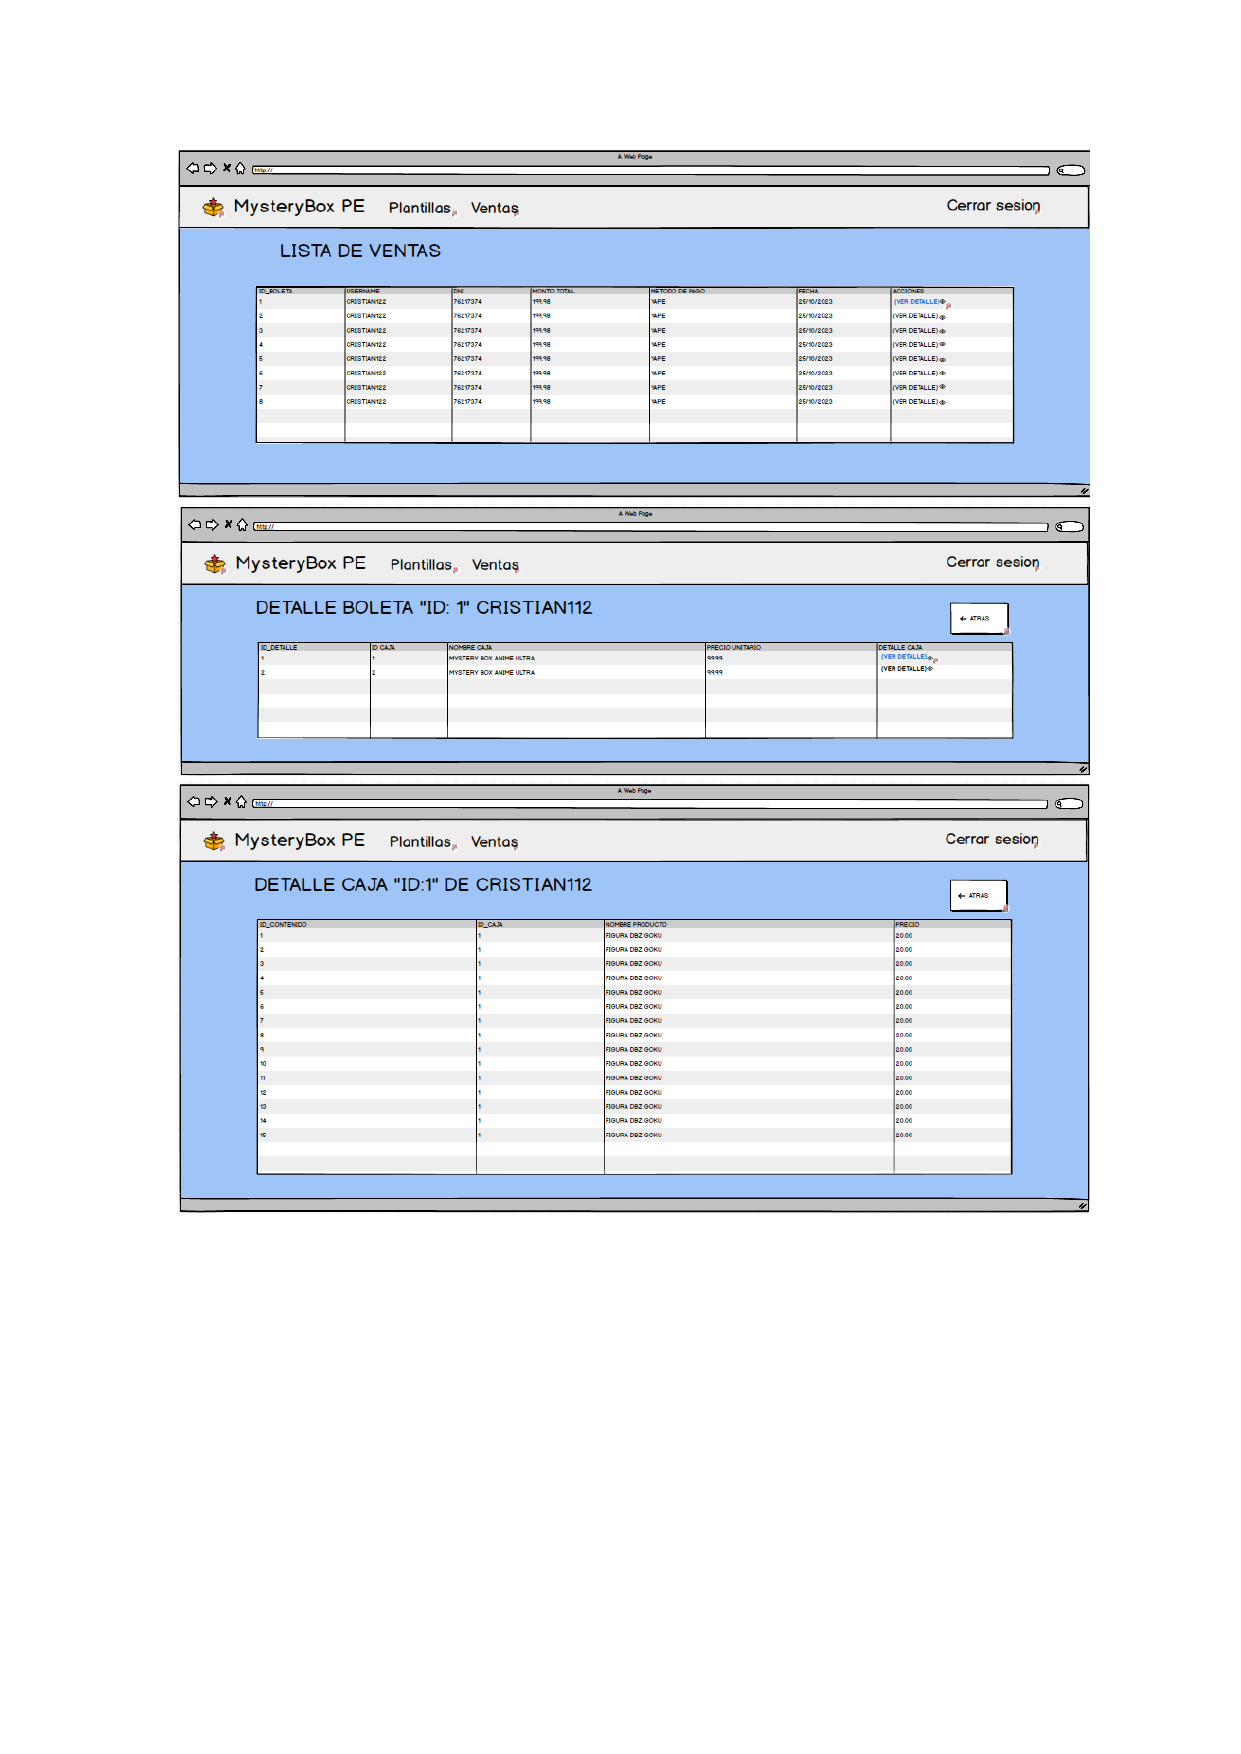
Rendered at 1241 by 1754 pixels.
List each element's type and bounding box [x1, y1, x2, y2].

picture [177, 504, 1090, 776]
picture [177, 150, 1090, 498]
picture [177, 781, 1090, 1214]
